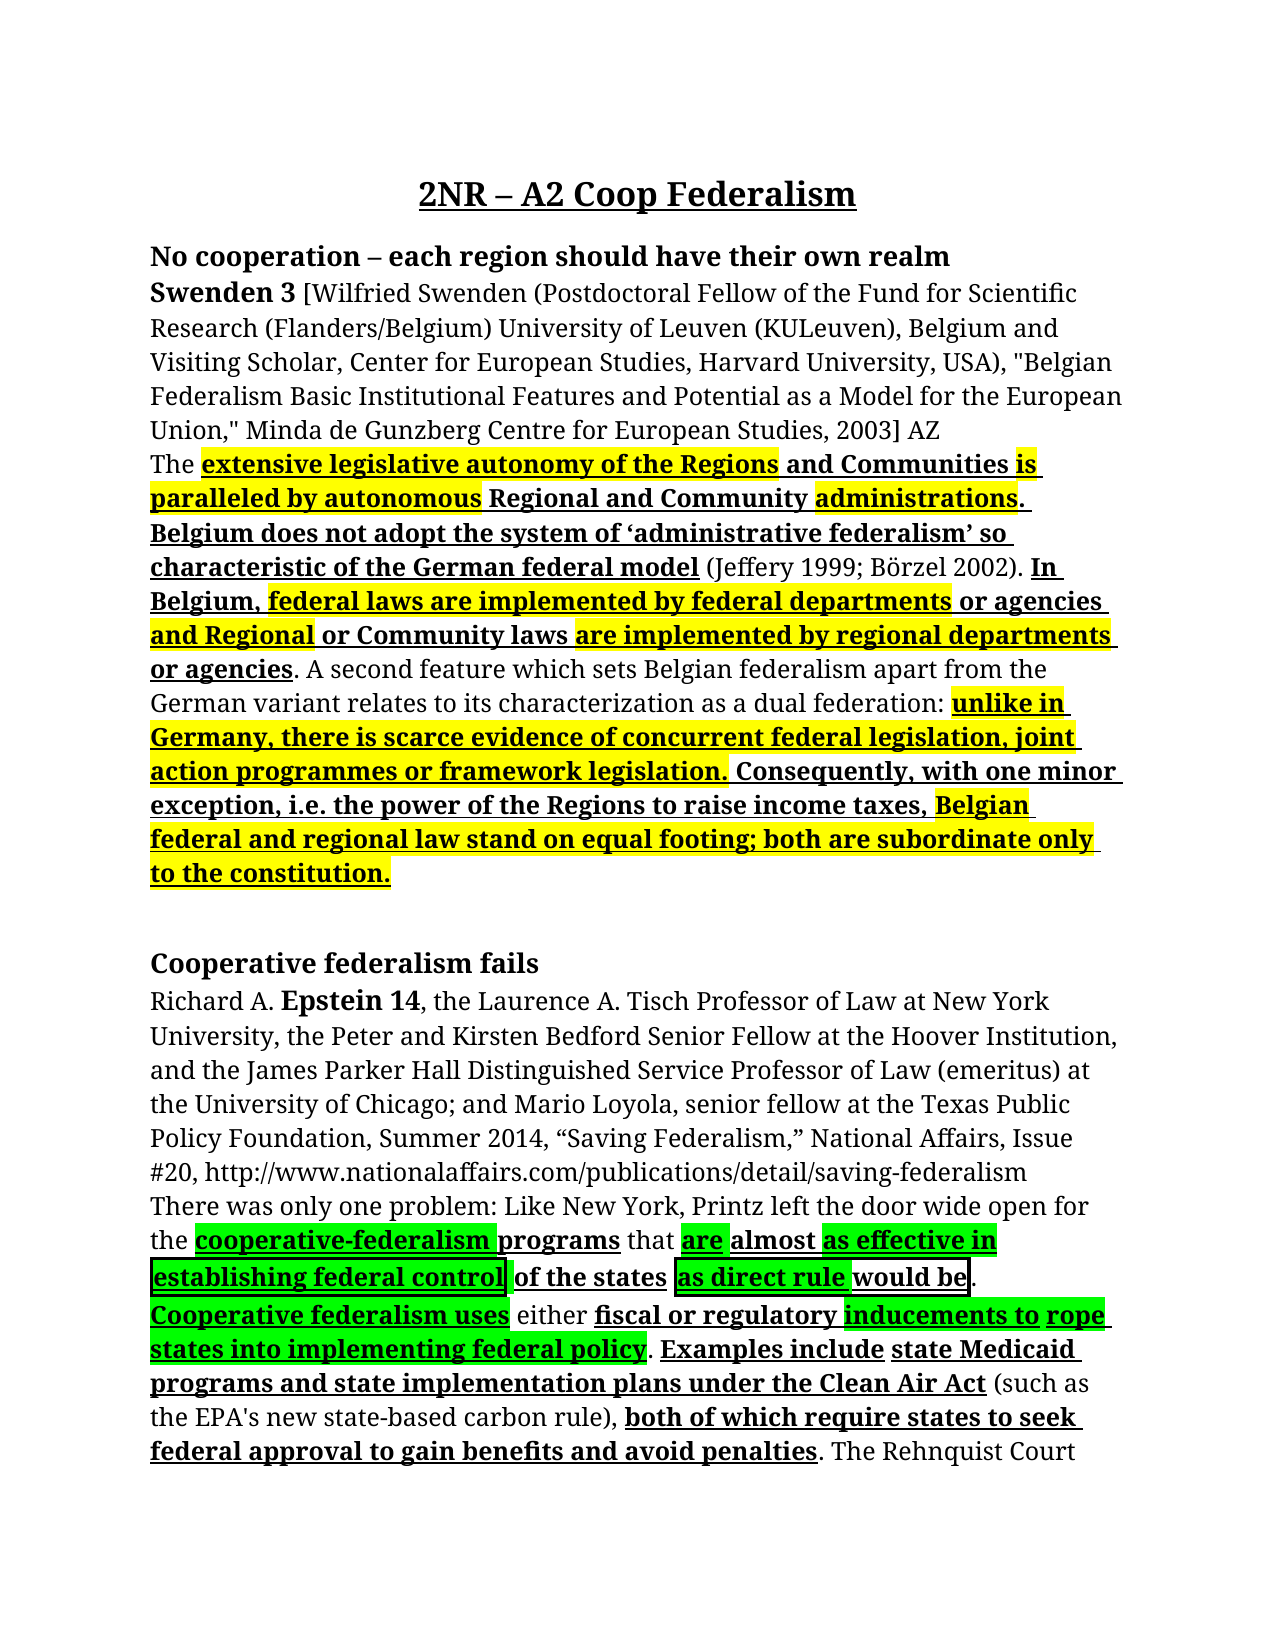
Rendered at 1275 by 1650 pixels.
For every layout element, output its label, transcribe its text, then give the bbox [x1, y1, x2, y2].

subtitle No cooperation – each region should have their own realm [150, 237, 1125, 274]
subtitle 2NR – A2 Coop Federalism [150, 171, 1125, 216]
text The extensive legislative autonomy of the Regions and Communities is paralleled by autonomous Regional and Community administrations. Belgium does not adopt the system of ‘administrative federalism’ so characteristic of the German federal model (Jeffery 1999; Börzel 2002). In Belgium, federal laws are implemented by federal departments or agencies and Regional or Community laws are implemented by regional departments or agencies. A second feature which sets Belgian federalism apart from the German variant relates to its characterization as a dual federation: unlike in Germany, there is scarce evidence of concurrent federal legislation, joint action programmes or framework legislation. Consequently, with one minor exception, i.e. the power of the Regions to raise income taxes, Belgian federal and regional law stand on equal footing; both are subordinate only to the constitution. [150, 447, 1125, 890]
subtitle Cooperative federalism fails [150, 945, 1125, 982]
text Richard A. Epstein 14, the Laurence A. Tisch Professor of Law at New York University, the Peter and Kirsten Bedford Senior Fellow at the Hoover Institution, and the James Parker Hall Distinguished Service Professor of Law (emeritus) at the University of Chicago; and Mario Loyola, senior fellow at the Texas Public Policy Foundation, Summer 2014, “Saving Federalism,” National Affairs, Issue #20, http://www.nationalaffairs.com/publications/detail/saving-federalism [150, 982, 1125, 1189]
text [150, 1189, 1125, 1468]
text Swenden 3 [Wilfried Swenden (Postdoctoral Fellow of the Fund for Scientific Research (Flanders/Belgium) University of Leuven (KULeuven), Belgium and Visiting Scholar, Center for European Studies, Harvard University, USA), "Belgian Federalism Basic Institutional Features and Potential as a Model for the European Union," Minda de Gunzberg Centre for European Studies, 2003] AZ [150, 274, 1125, 447]
